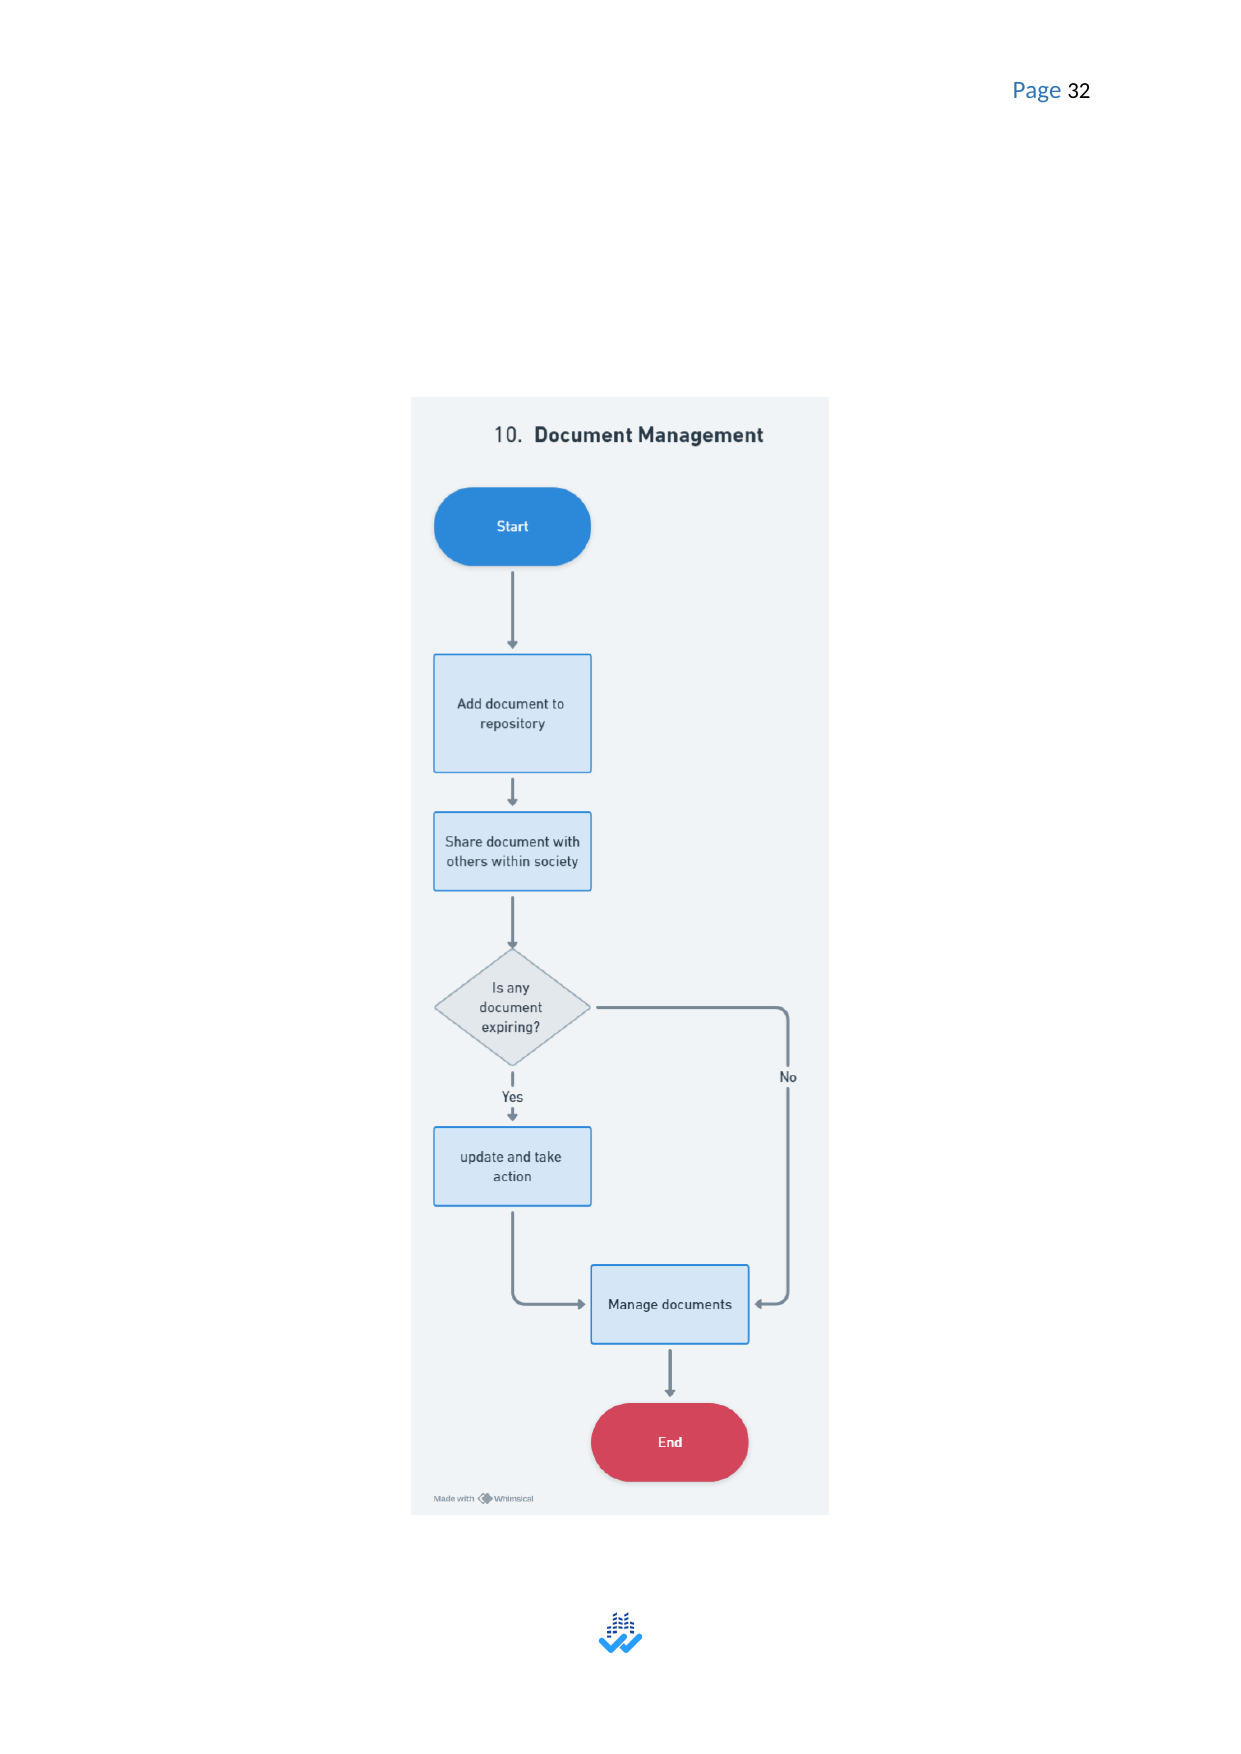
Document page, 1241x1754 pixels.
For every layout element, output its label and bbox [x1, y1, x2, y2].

picture [411, 397, 830, 1515]
picture [598, 1612, 642, 1653]
